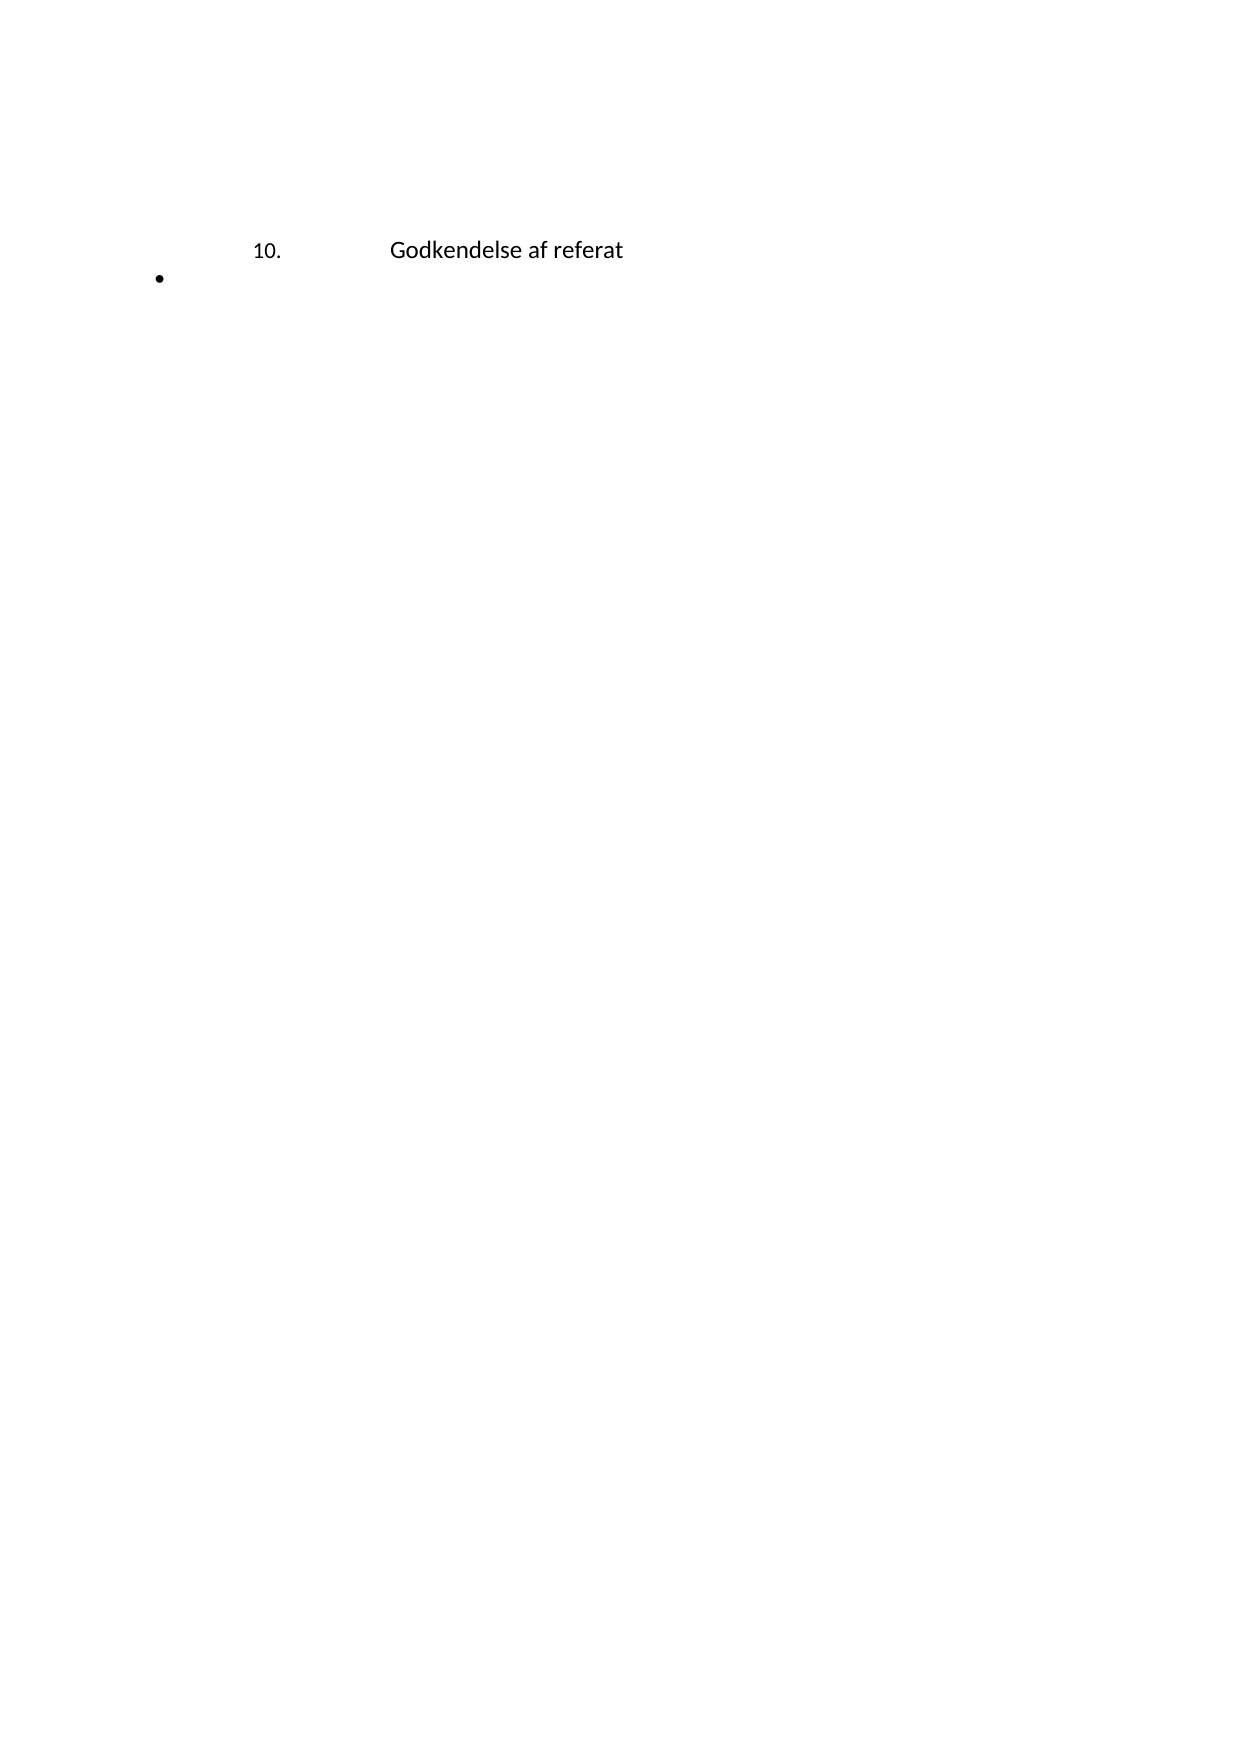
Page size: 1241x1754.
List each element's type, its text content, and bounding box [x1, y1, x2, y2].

list Godkendelse af referat [156, 235, 1122, 265]
